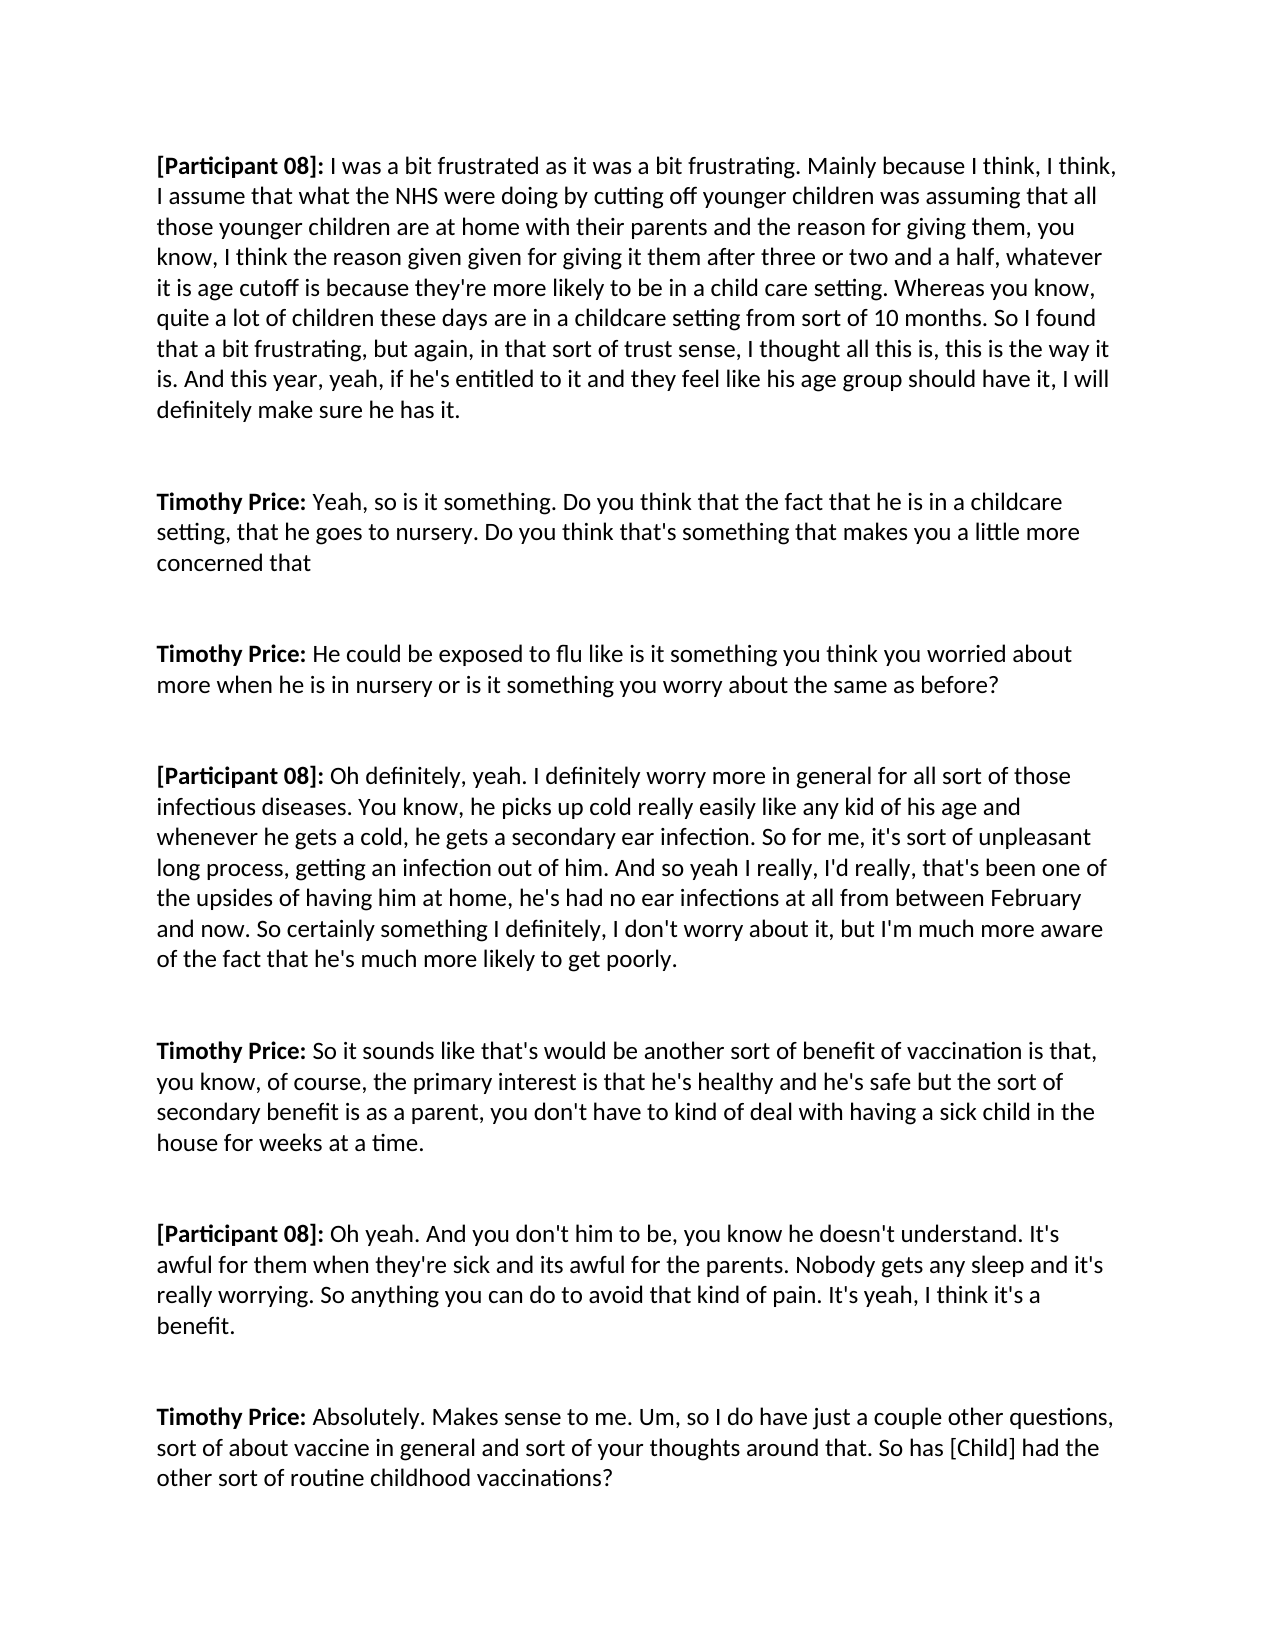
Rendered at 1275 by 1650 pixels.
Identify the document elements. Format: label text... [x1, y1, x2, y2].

text Timothy Price: So it sounds like that's would be another sort of benefit of vaccination is that, you know, of course, the primary interest is that he's healthy and he's safe but the sort of secondary benefit is as a parent, you don't have to kind of deal with having a sick child in the house for weeks at a time. [156, 1035, 1118, 1157]
text [Participant 08]: Oh yeah. And you don't him to be, you know he doesn't understand. It's awful for them when they're sick and its awful for the parents. Nobody gets any sleep and it's really worrying. So anything you can do to avoid that kind of pain. It's yeah, I think it's a benefit. [156, 1218, 1118, 1340]
text [Participant 08]: Oh definitely, yeah. I definitely worry more in general for all sort of those infectious diseases. You know, he picks up cold really easily like any kid of his age and whenever he gets a cold, he gets a secondary ear infection. So for me, it's sort of unpleasant long process, getting an infection out of him. And so yeah I really, I'd really, that's been one of the upsides of having him at home, he's had no ear infections at all from between February and now. So certainly something I definitely, I don't worry about it, but I'm much more aware of the fact that he's much more likely to get poorly. [156, 760, 1118, 974]
text [Participant 08]: I was a bit frustrated as it was a bit frustrating. Mainly because I think, I think, I assume that what the NHS were doing by cutting off younger children was assuming that all those younger children are at home with their parents and the reason for giving them, you know, I think the reason given given for giving it them after three or two and a half, whatever it is age cutoff is because they're more likely to be in a child care setting. Whereas you know, quite a lot of children these days are in a childcare setting from sort of 10 months. So I found that a bit frustrating, but again, in that sort of trust sense, I thought all this is, this is the way it is. And this year, yeah, if he's entitled to it and they feel like his age group should have it, I will definitely make sure he has it. [156, 150, 1118, 425]
text Timothy Price: He could be exposed to flu like is it something you think you worried about more when he is in nursery or is it something you worry about the same as before? [156, 638, 1118, 699]
text Timothy Price: Yeah, so is it something. Do you think that the fact that he is in a childcare setting, that he goes to nursery. Do you think that's something that makes you a little more concerned that [156, 486, 1118, 577]
text Timothy Price: Absolutely. Makes sense to me. Um, so I do have just a couple other questions, sort of about vaccine in general and sort of your thoughts around that. So has [Child] had the other sort of routine childhood vaccinations? [156, 1401, 1118, 1493]
